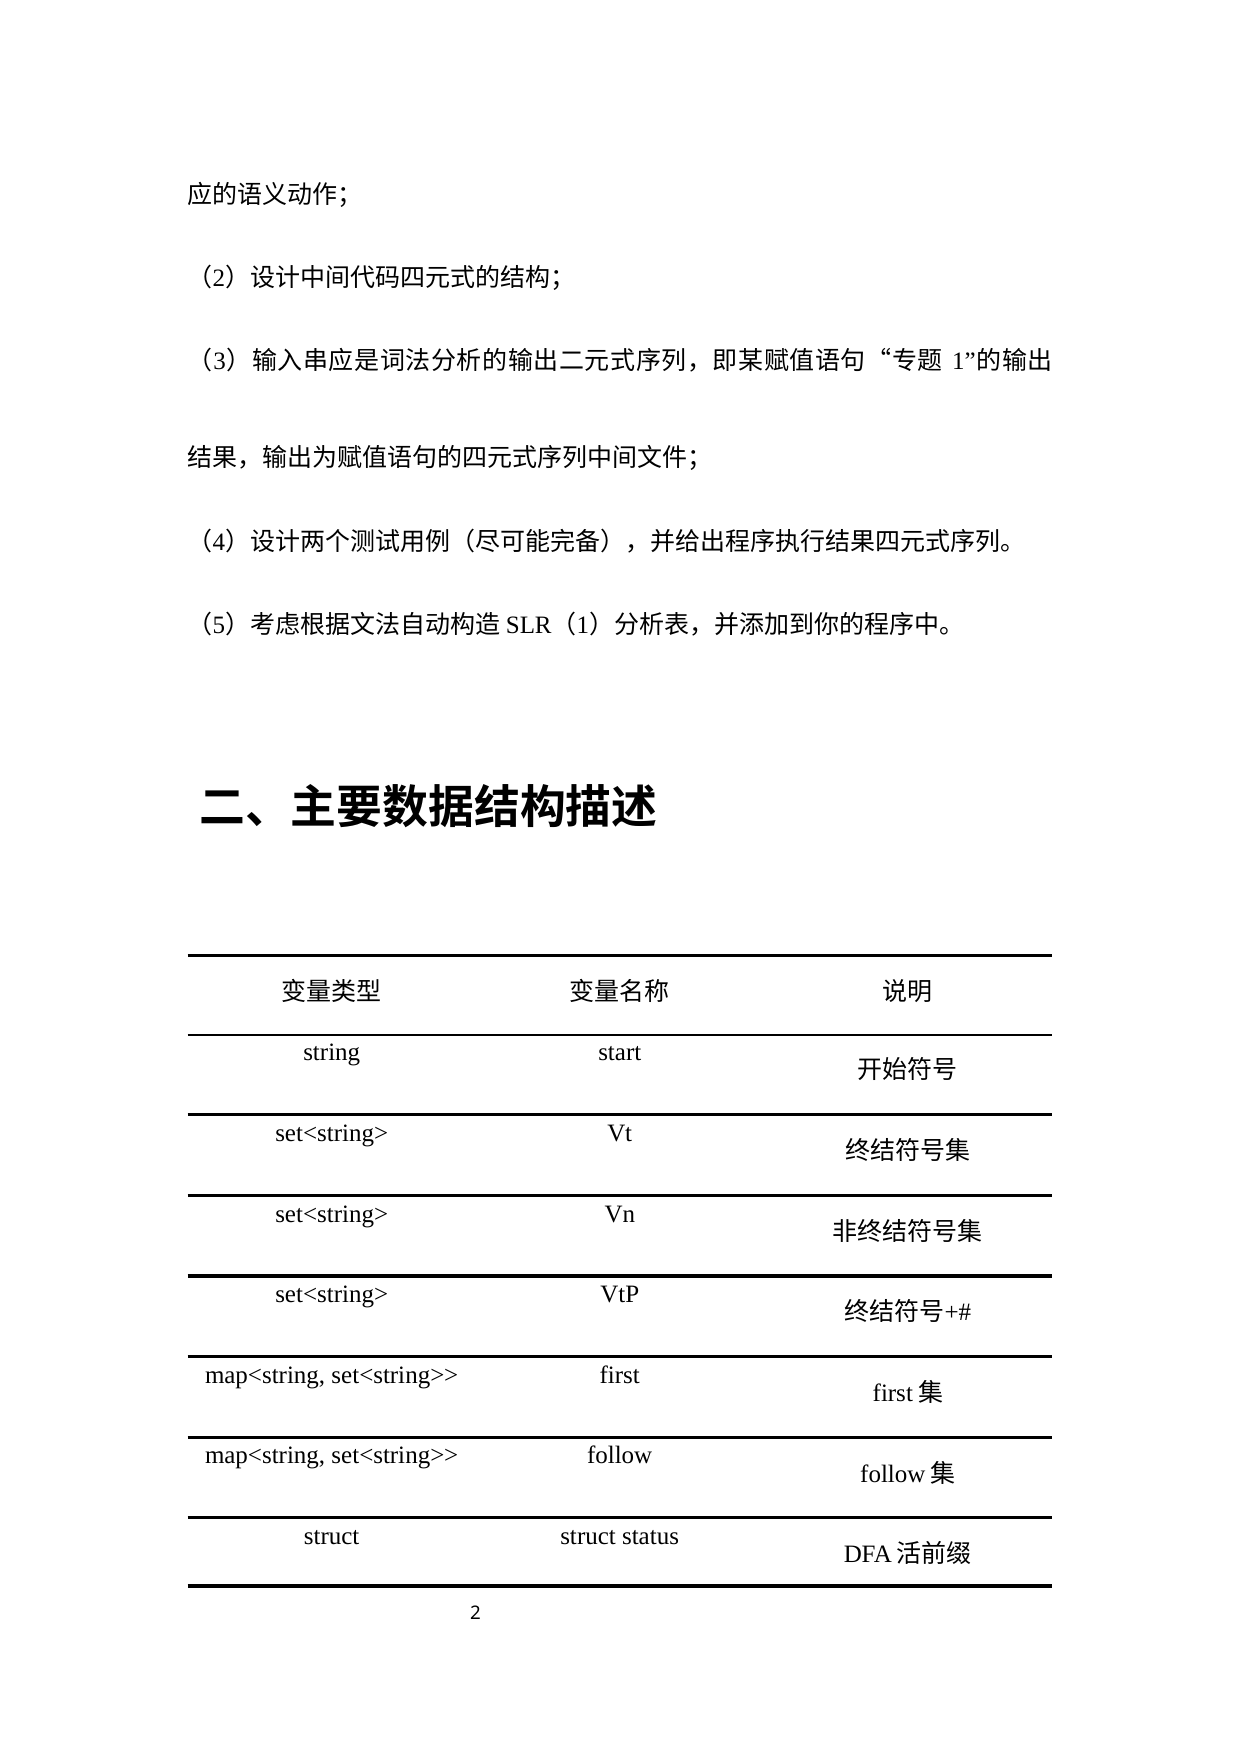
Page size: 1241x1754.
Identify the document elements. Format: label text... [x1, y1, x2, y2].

table_cell follow集 [764, 1439, 1052, 1516]
table_cell map<string, set<string>> [188, 1439, 476, 1516]
subtitle 二、主要数据结构描述 [187, 755, 1053, 853]
table_cell follow [476, 1439, 763, 1516]
table_cell DFA活前缀 [764, 1519, 1052, 1584]
text （2）设计中间代码四元式的结构； [187, 243, 1053, 308]
text （4）设计两个测试用例（尽可能完备），并给出程序执行结果四元式序列。 [187, 507, 1053, 572]
table_cell first [476, 1358, 763, 1436]
table_cell set<string> [188, 1278, 476, 1355]
table_cell first集 [764, 1358, 1052, 1436]
table_cell Vt [476, 1116, 763, 1194]
table_header 变量类型 [188, 957, 476, 1034]
table_cell string [188, 1036, 476, 1113]
table_cell 非终结符号集 [764, 1197, 1052, 1274]
table_header 变量名称 [476, 957, 763, 1034]
table_cell set<string> [188, 1116, 476, 1194]
table_cell struct [188, 1519, 476, 1584]
table_cell Vn [476, 1197, 763, 1274]
table_header 说明 [764, 957, 1052, 1034]
table_cell 终结符号集 [764, 1116, 1052, 1194]
text （5）考虑根据文法自动构造 SLR（1）分析表，并添加到你的程序中。 [187, 590, 1053, 655]
table_cell map<string, set<string>> [188, 1358, 476, 1436]
table_cell start [476, 1036, 763, 1113]
table_cell 开始符号 [764, 1036, 1052, 1113]
table_cell struct status [476, 1519, 763, 1584]
text 应的语义动作； [187, 160, 1053, 225]
table_cell set<string> [188, 1197, 476, 1274]
table_cell VtP [476, 1278, 763, 1355]
text （3）输入串应是词法分析的输出二元式序列，即某赋值语句“专题 1”的输出结果，输出为赋值语句的四元式序列中间文件； [187, 326, 1053, 488]
table_cell 终结符号+# [764, 1278, 1052, 1355]
